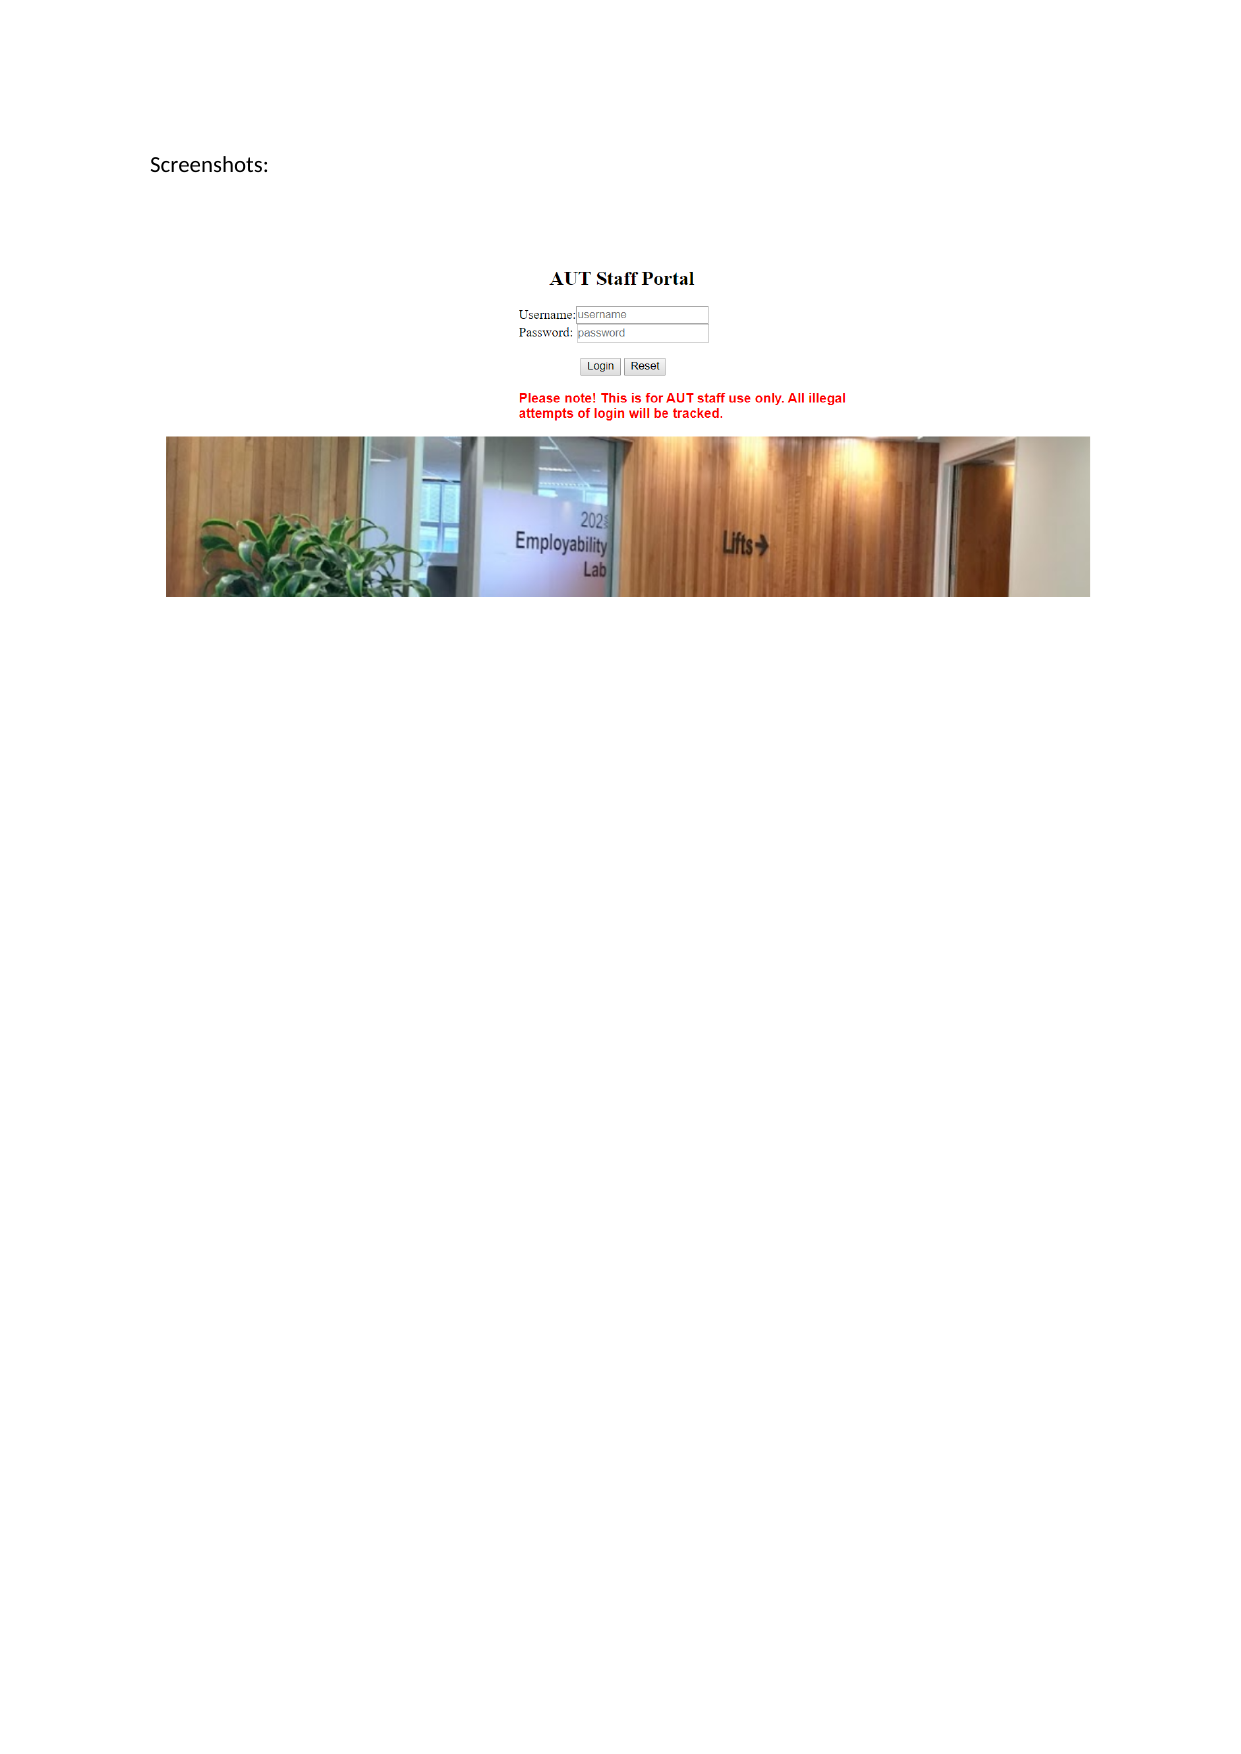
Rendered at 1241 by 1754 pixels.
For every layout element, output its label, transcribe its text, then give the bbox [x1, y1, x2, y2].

picture [150, 243, 1091, 602]
text Screenshots: [150, 150, 1090, 178]
